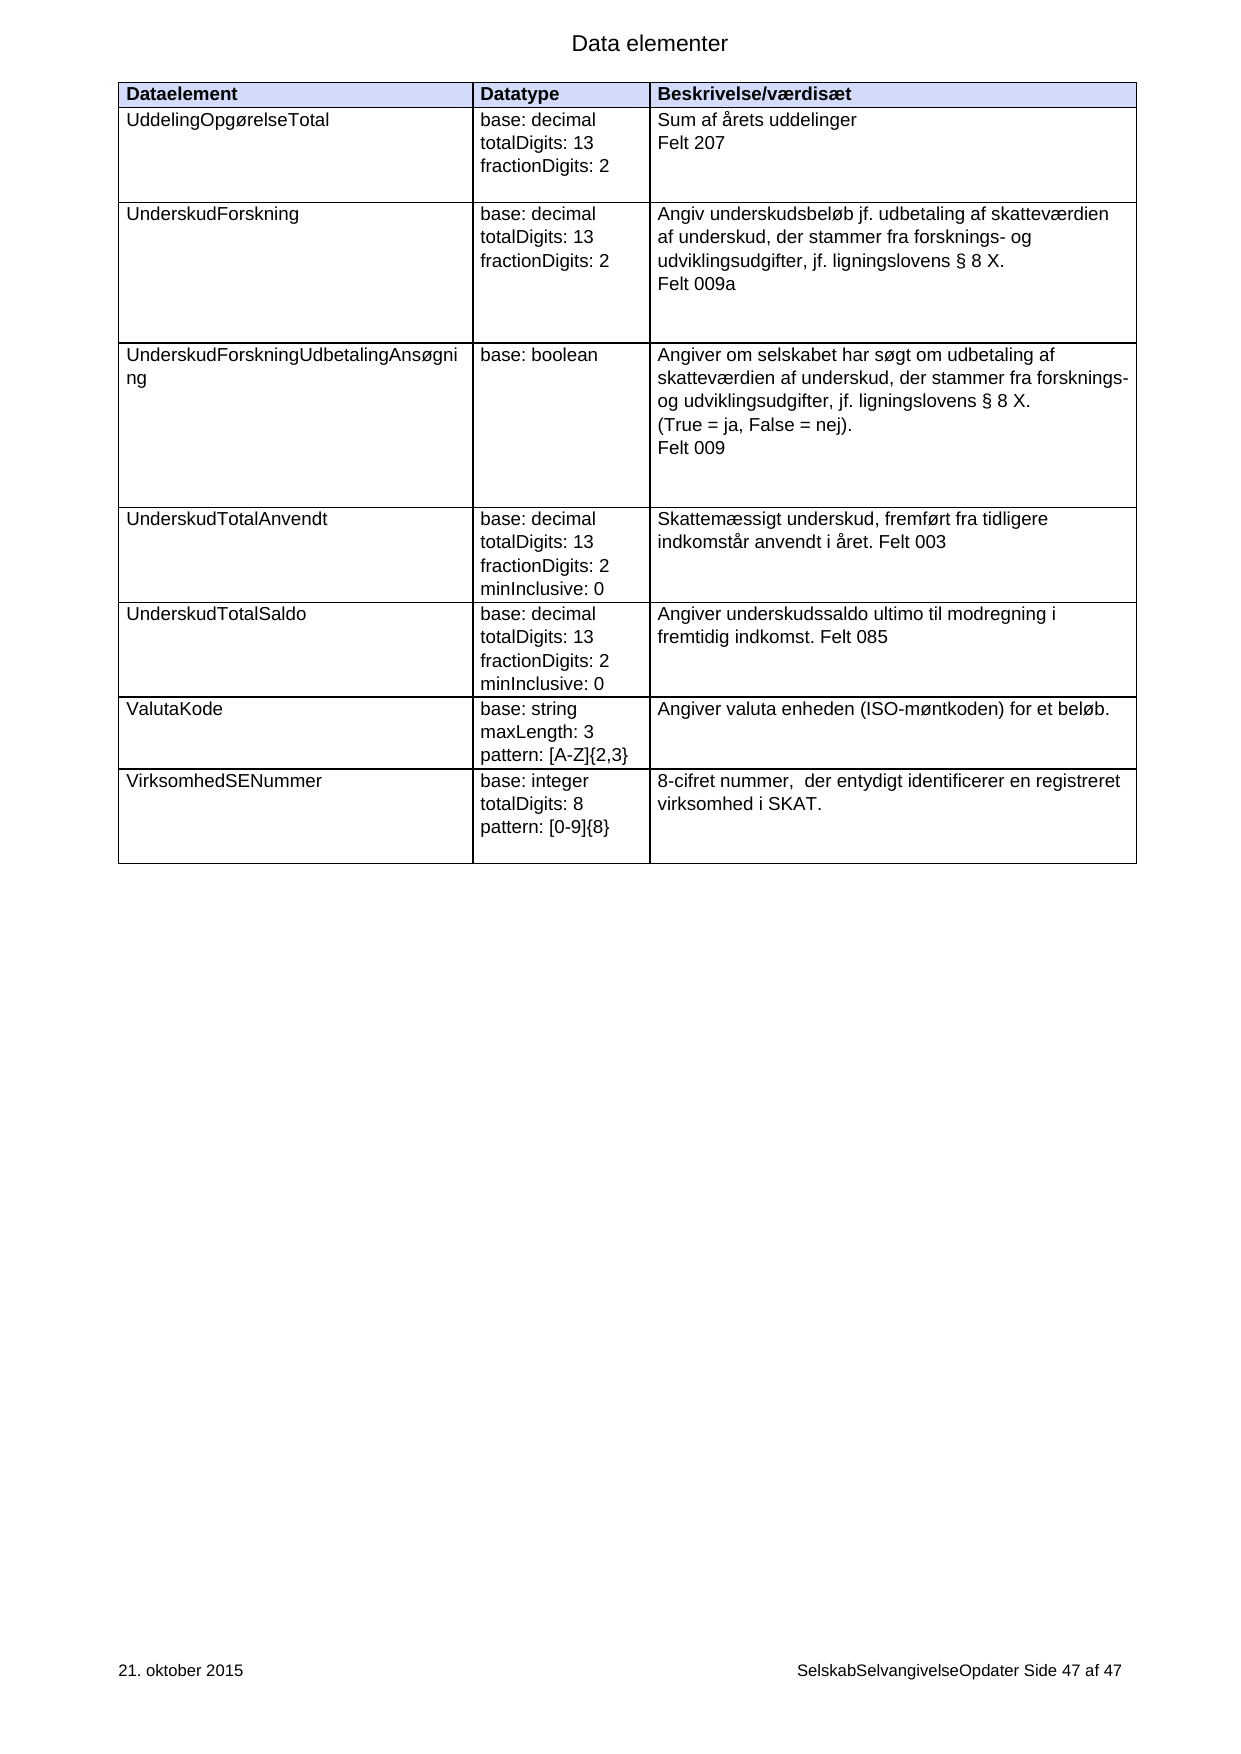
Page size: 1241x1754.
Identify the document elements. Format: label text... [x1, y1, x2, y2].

table_cell 8-cifret nummer, der entydigt identificerer en registreret virksomhed i SKAT. [651, 770, 1136, 862]
table_cell ValutaKode [119, 698, 472, 768]
table_header Datatype [474, 83, 649, 107]
table_cell Angiver underskudssaldo ultimo til modregning i fremtidig indkomst. Felt 085 [651, 603, 1136, 696]
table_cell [474, 108, 649, 201]
table_cell base: boolean [474, 344, 649, 506]
table_cell UnderskudTotalAnvendt [119, 508, 472, 601]
table_cell Skattemæssigt underskud, fremført fra tidligere indkomstår anvendt i året. Felt 003 [651, 508, 1136, 601]
table_cell Angiver valuta enheden (ISO-møntkoden) for et beløb. [651, 698, 1136, 768]
table_cell UnderskudForskning [119, 203, 472, 342]
table_header Beskrivelse/værdisæt [651, 83, 1136, 107]
table_cell Angiver om selskabet har søgt om udbetaling af skatteværdien af underskud, der stammer fra forsknings- og udviklingsudgifter, jf. ligningslovens § 8 X. (True = ja, False = nej). Felt 009 [651, 344, 1136, 506]
table_cell base: decimal totalDigits: 13 fractionDigits: 2 minInclusive: 0 [474, 508, 649, 601]
table_header Dataelement [119, 83, 472, 107]
table_cell base: decimal totalDigits: 13 fractionDigits: 2 minInclusive: 0 [474, 603, 649, 696]
table_cell VirksomhedSENummer [119, 770, 472, 862]
table_cell UnderskudForskningUdbetalingAnsøgning [119, 344, 472, 506]
table_cell Sum af årets uddelinger Felt 207 [651, 108, 1136, 201]
table_cell base: string maxLength: 3 pattern: [A-Z]{2,3} [474, 698, 649, 768]
table_cell base: integer totalDigits: 8 pattern: [0-9]{8} [474, 770, 649, 862]
table_cell Angiv underskudsbeløb jf. udbetaling af skatteværdien af underskud, der stammer fra forsknings- og udviklingsudgifter, jf. ligningslovens § 8 X. Felt 009a [651, 203, 1136, 342]
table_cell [474, 203, 649, 342]
table_cell UnderskudTotalSaldo [119, 603, 472, 696]
table_cell UddelingOpgørelseTotal [119, 108, 472, 201]
